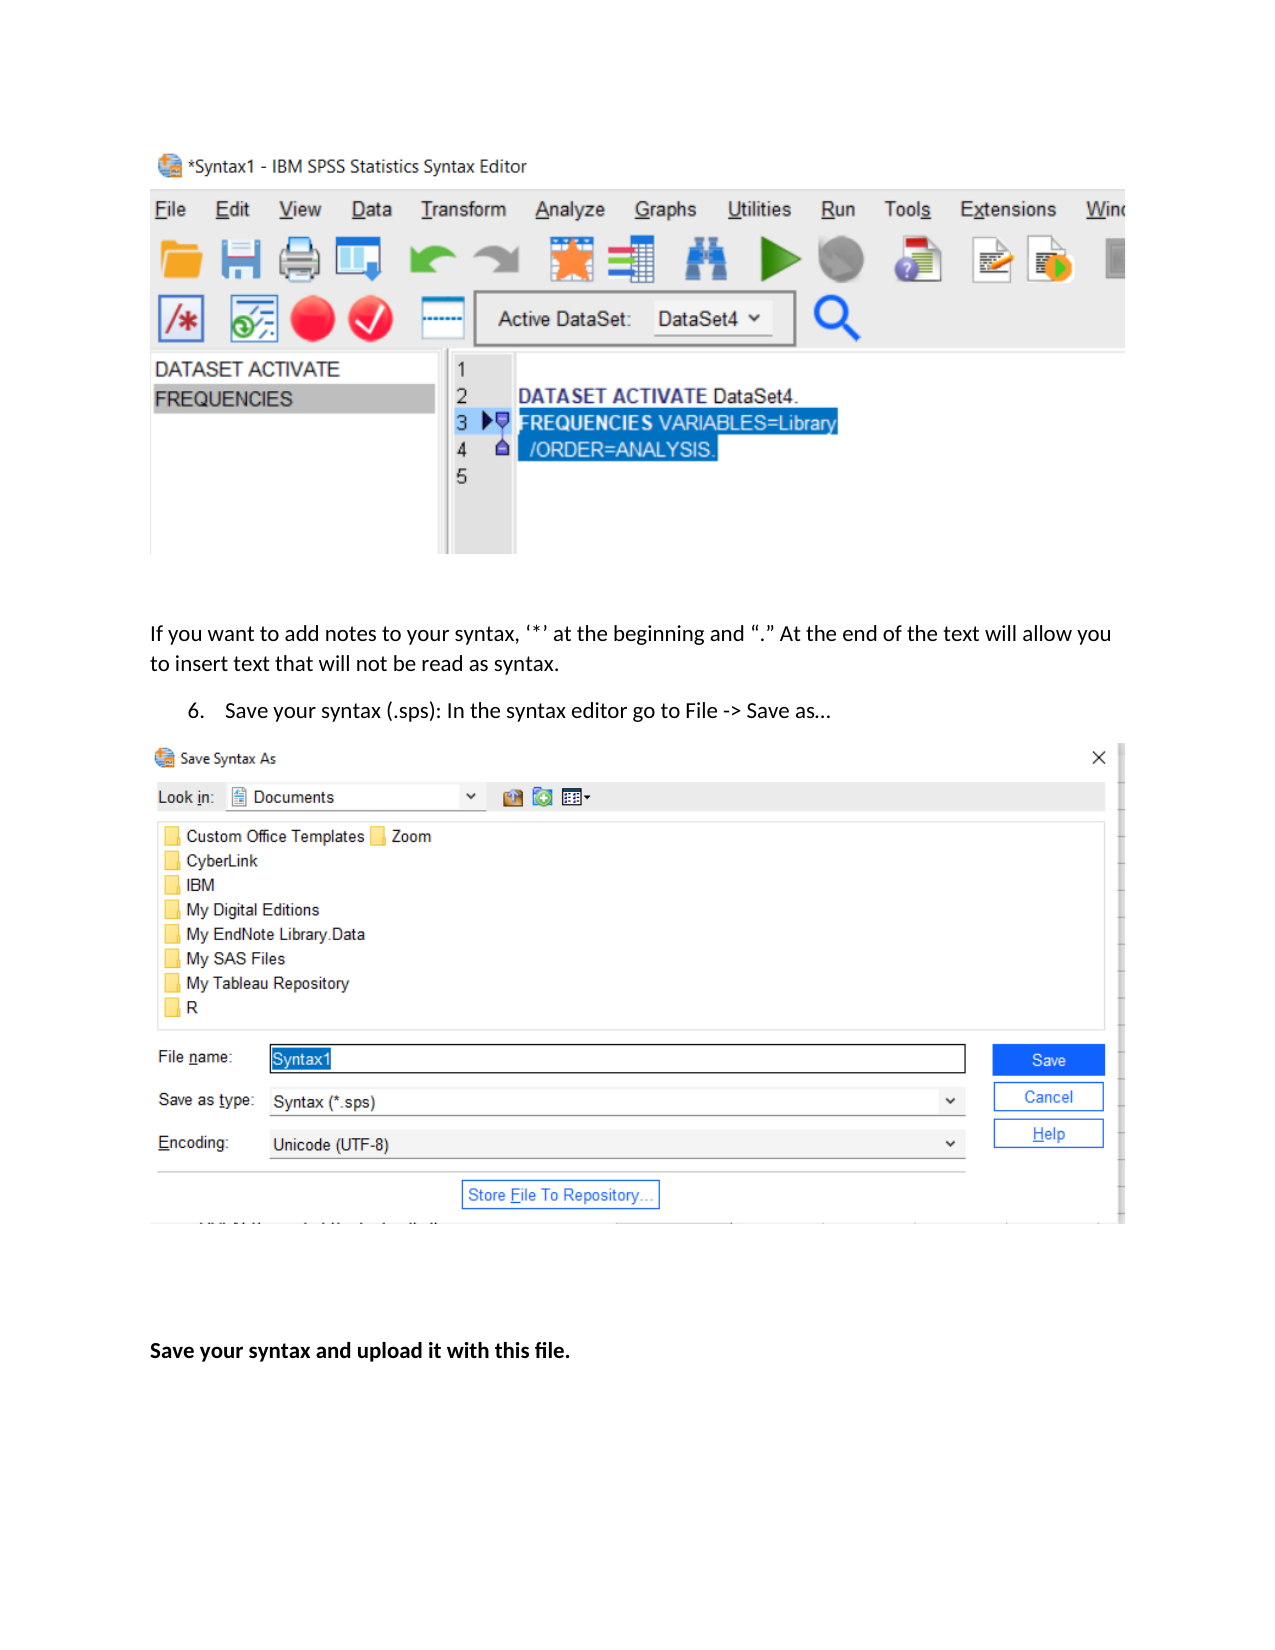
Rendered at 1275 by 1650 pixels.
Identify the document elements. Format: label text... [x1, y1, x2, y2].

picture [150, 743, 1125, 1224]
text If you want to add notes to your syntax, ‘*’ at the beginning and “.” At the end of the text will allow you to insert text that will not be read as syntax. [150, 619, 1125, 677]
list Save your syntax (.sps): In the syntax editor go to File -> Save as… [187, 696, 1125, 724]
text Save your syntax and upload it with this file. [150, 1336, 1125, 1364]
picture [150, 150, 1125, 554]
